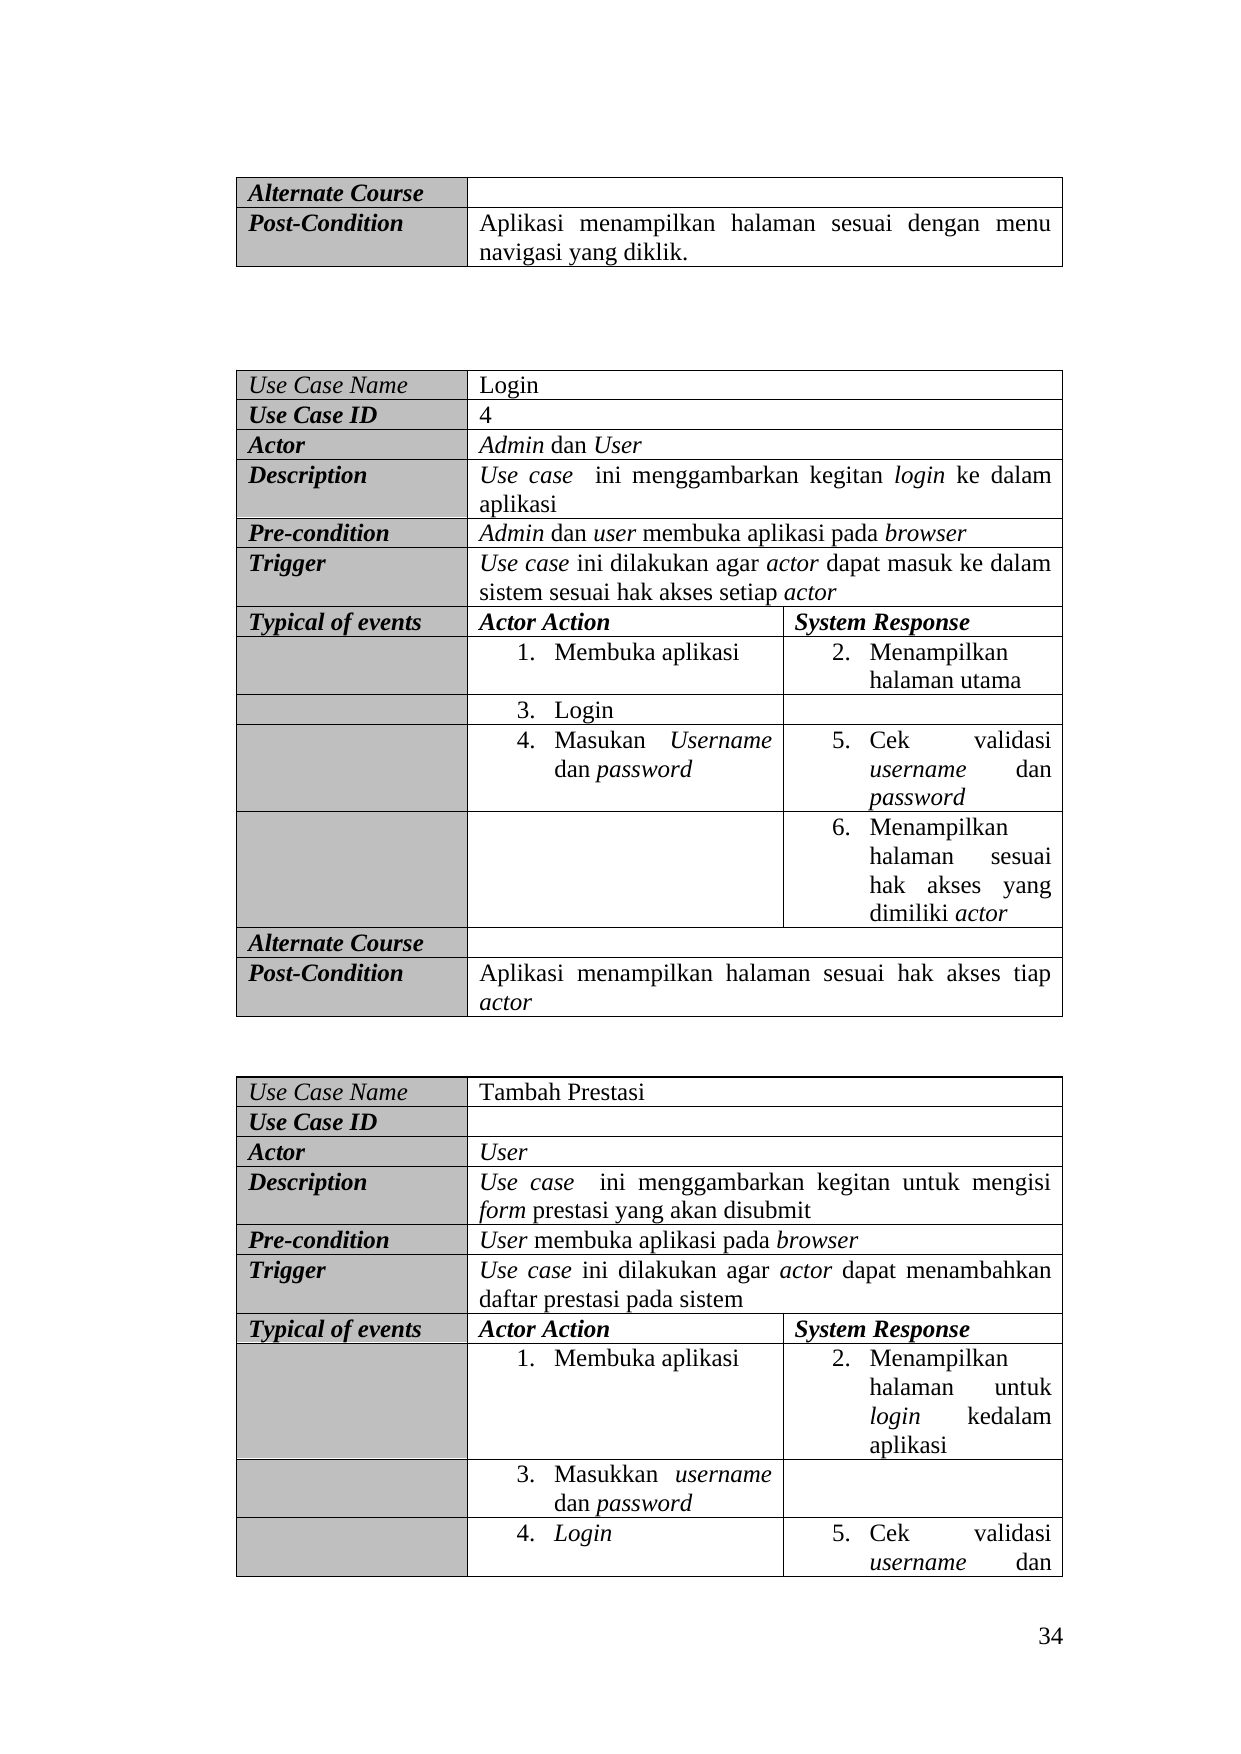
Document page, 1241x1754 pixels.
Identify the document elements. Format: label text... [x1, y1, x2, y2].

table_cell Trigger [237, 548, 467, 606]
table_cell [237, 637, 467, 694]
table_cell Use case ini dilakukan agar actor dapat menambahkan daftar prestasi pada sistem [468, 1255, 1062, 1313]
table_cell Masukan Username dan password [468, 725, 783, 811]
table_cell Aplikasi menampilkan halaman sesuai dengan menu navigasi yang diklik. [468, 208, 1062, 266]
table_header Use Case Name [237, 371, 467, 399]
table_header Use Case Name [237, 1078, 467, 1106]
table_cell Cek validasi username dan password [784, 725, 1062, 811]
table_cell Pre-condition [237, 1225, 467, 1254]
table_cell [784, 695, 1062, 724]
table_cell Membuka aplikasi [468, 1344, 783, 1458]
table_header Tambah Prestasi [468, 1078, 1062, 1106]
table_cell [784, 1460, 1062, 1517]
table_cell Typical of events [237, 1314, 467, 1342]
table_cell [237, 695, 467, 724]
table_cell Actor [237, 430, 467, 459]
table_cell Use Case ID [237, 1107, 467, 1136]
table_cell Pre-condition [237, 519, 467, 547]
table_cell System Response [784, 607, 1062, 636]
table_cell Use case ini menggambarkan kegitan login ke dalam aplikasi [468, 460, 1062, 517]
table_cell Actor [237, 1137, 467, 1166]
table_cell Use Case ID [237, 400, 467, 429]
table_cell Actor Action [468, 607, 783, 636]
table_cell [468, 812, 783, 927]
table_cell Actor Action [468, 1314, 783, 1342]
table_cell [468, 928, 1062, 957]
table_cell Post-Condition [237, 958, 467, 1016]
table_cell Trigger [237, 1255, 467, 1313]
table_cell Masukkan username dan password [468, 1460, 783, 1517]
table_cell Menampilkan halaman untuk login kedalam aplikasi [784, 1344, 1062, 1458]
table_cell [237, 725, 467, 811]
table_cell Admin dan user membuka aplikasi pada browser [468, 519, 1062, 547]
table_cell Menampilkan halaman utama [784, 637, 1062, 694]
table_cell Menampilkan halaman sesuai hak akses yang dimiliki actor [784, 812, 1062, 927]
table_cell Alternate Course [237, 178, 467, 207]
table_cell [237, 1460, 467, 1517]
table_cell Post-Condition [237, 208, 467, 266]
table_cell System Response [784, 1314, 1062, 1342]
table_cell Alternate Course [237, 928, 467, 957]
table_cell Login [468, 1518, 783, 1576]
table_cell Membuka aplikasi [468, 637, 783, 694]
table_cell Description [237, 460, 467, 517]
table_header Login [468, 371, 1062, 399]
table_cell Typical of events [237, 607, 467, 636]
table_cell [237, 812, 467, 927]
table_cell User [468, 1137, 1062, 1166]
table_cell [237, 1344, 467, 1458]
table_cell 4 [468, 400, 1062, 429]
table_cell [237, 1518, 467, 1576]
table_cell [468, 1107, 1062, 1136]
table_cell Description [237, 1167, 467, 1224]
table_cell User membuka aplikasi pada browser [468, 1225, 1062, 1254]
table_cell Use case ini menggambarkan kegitan untuk mengisi form prestasi yang akan disubmit [468, 1167, 1062, 1224]
table_cell Login [468, 695, 783, 724]
table_cell [468, 178, 1062, 207]
table_cell Admin dan User [468, 430, 1062, 459]
table_cell Use case ini dilakukan agar actor dapat masuk ke dalam sistem sesuai hak akses setiap actor [468, 548, 1062, 606]
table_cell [784, 1518, 1062, 1576]
table_cell Aplikasi menampilkan halaman sesuai hak akses tiap actor [468, 958, 1062, 1016]
